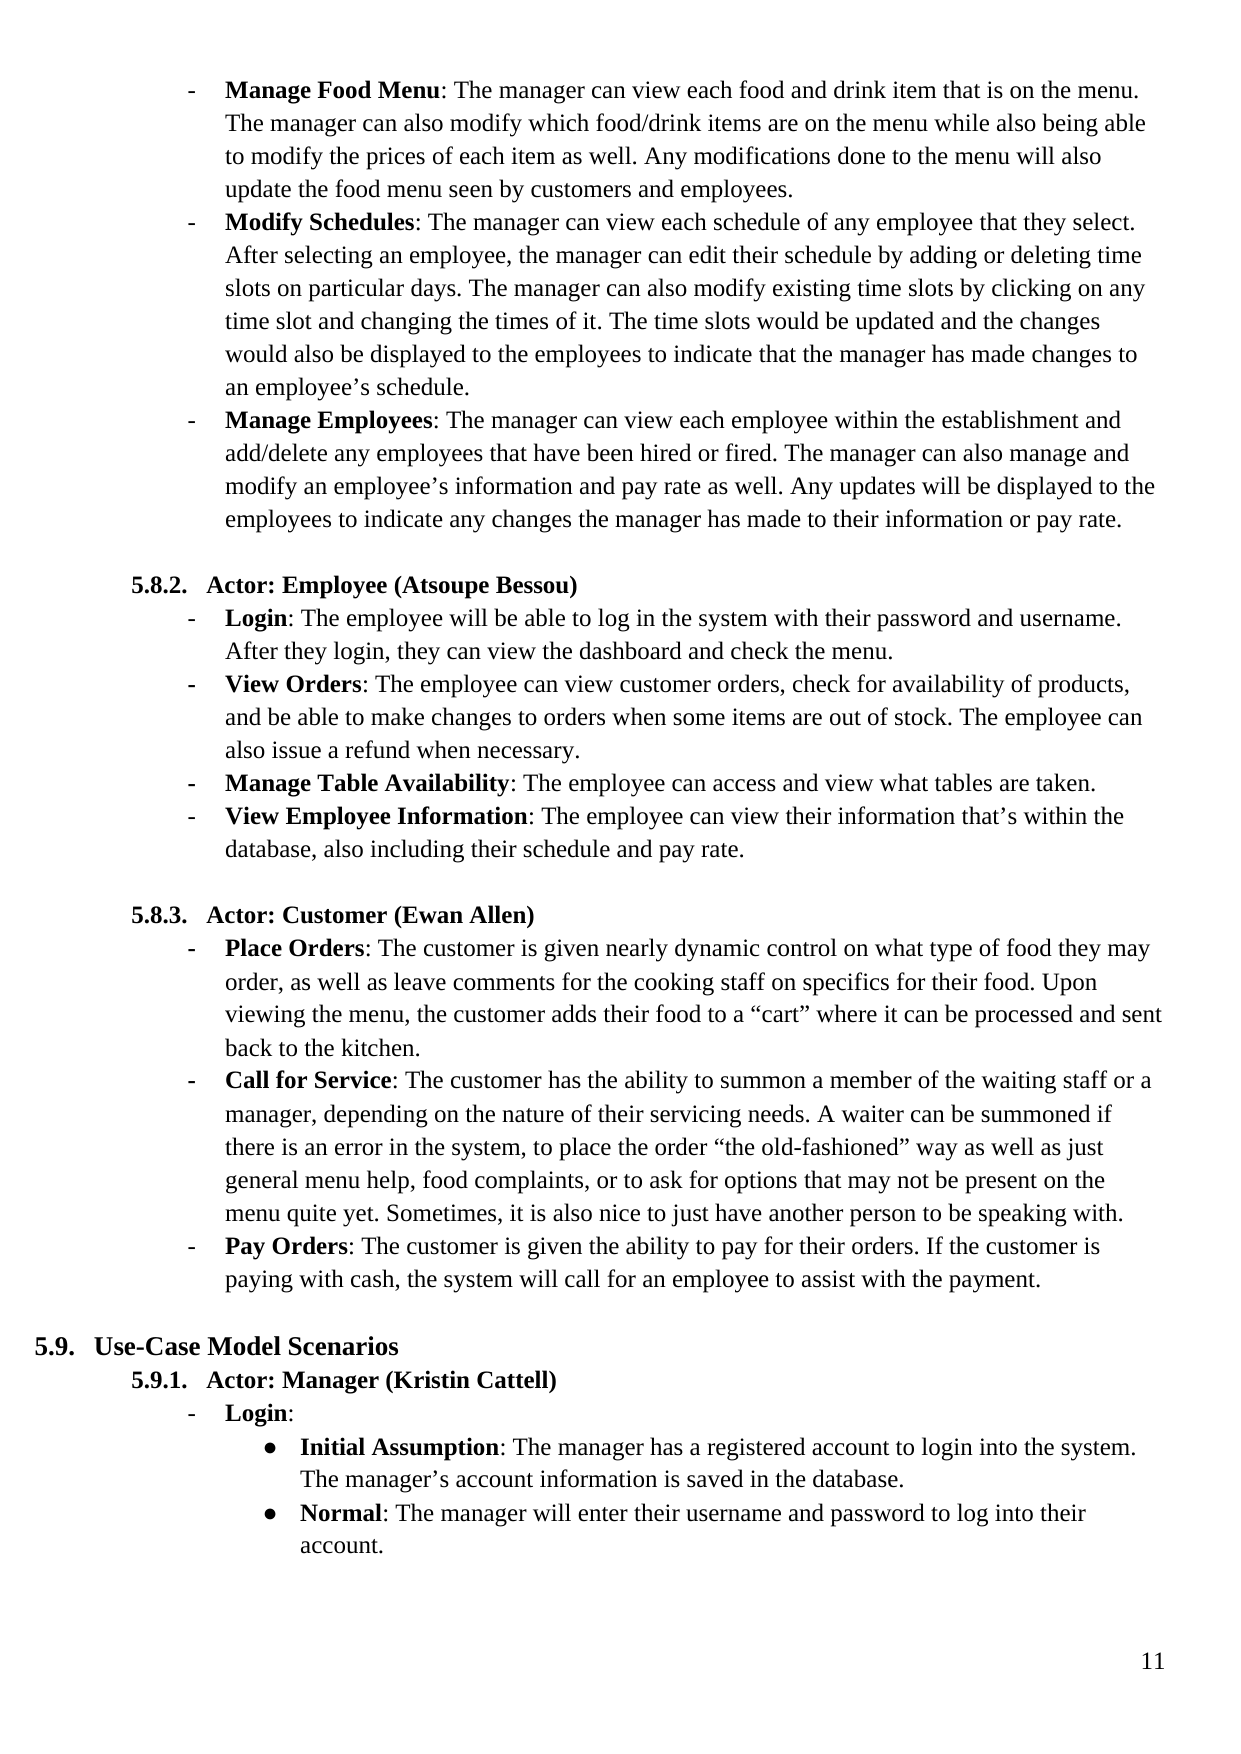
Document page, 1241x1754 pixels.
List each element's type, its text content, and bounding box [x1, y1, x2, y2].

subtitle Use-Case Model Scenarios [75, 1330, 1165, 1361]
list Pay Orders: The customer is given the ability to pay for their orders. If the customer is paying with cash, the system will call for an employee to assist with the payment. [187, 1231, 1165, 1292]
list Place Orders: The customer is given nearly dynamic control on what type of food they may order, as well as leave comments for the cooking staff on specifics for their food. Upon viewing the menu, the customer adds their food to a “cart” where it can be processed and sent back to the kitchen. [187, 933, 1165, 1061]
subtitle Actor: Customer (Ewan Allen) [187, 901, 1165, 929]
list Manage Food Menu: The manager can view each food and drink item that is on the menu. The manager can also modify which food/drink items are on the menu while also being able to modify the prices of each item as well. Any modifications done to the menu will also update the food menu seen by customers and employees. [187, 75, 1165, 203]
list Manage Employees: The manager can view each employee within the establishment and add/delete any employees that have been hired or fired. The manager can also manage and modify an employee’s information and pay rate as well. Any updates will be displayed to the employees to indicate any changes the manager has made to their information or pay rate. [187, 405, 1165, 533]
list Manage Table Availability: The employee can access and view what tables are taken. [187, 768, 1165, 797]
list View Orders: The employee can view customer orders, check for availability of products, and be able to make changes to orders when some items are out of stock. The employee can also issue a refund when necessary. [187, 669, 1165, 764]
subtitle Actor: Manager (Kristin Cattell) [187, 1366, 1165, 1394]
list View Employee Information: The employee can view their information that’s within the database, also including their schedule and pay rate. [187, 801, 1165, 863]
list Initial Assumption: The manager has a registered account to login into the system. The manager’s account information is saved in the database. [262, 1432, 1165, 1493]
list Normal: The manager will enter their username and password to log into their account. [262, 1498, 1165, 1559]
subtitle Actor: Employee (Atsoupe Bessou) [187, 570, 1165, 599]
list Modify Schedules: The manager can view each schedule of any employee that they select. After selecting an employee, the manager can edit their schedule by adding or deleting time slots on particular days. The manager can also modify existing time slots by clicking on any time slot and changing the times of it. The time slots would be updated and the changes would also be displayed to the employees to indicate that the manager has made changes to an employee’s schedule. [187, 207, 1165, 401]
list Call for Service: The customer has the ability to summon a member of the waiting staff or a manager, depending on the nature of their servicing needs. A waiter can be summoned if there is an error in the system, to place the order “the old-fashioned” way as well as just general menu help, food complaints, or to ask for options that may not be present on the menu quite yet. Sometimes, it is also nice to just have another person to be speaking with. [187, 1066, 1165, 1226]
list Login: The employee will be able to log in the system with their password and username. After they login, they can view the dashboard and check the menu. [187, 603, 1165, 665]
list Login: [187, 1398, 1165, 1427]
